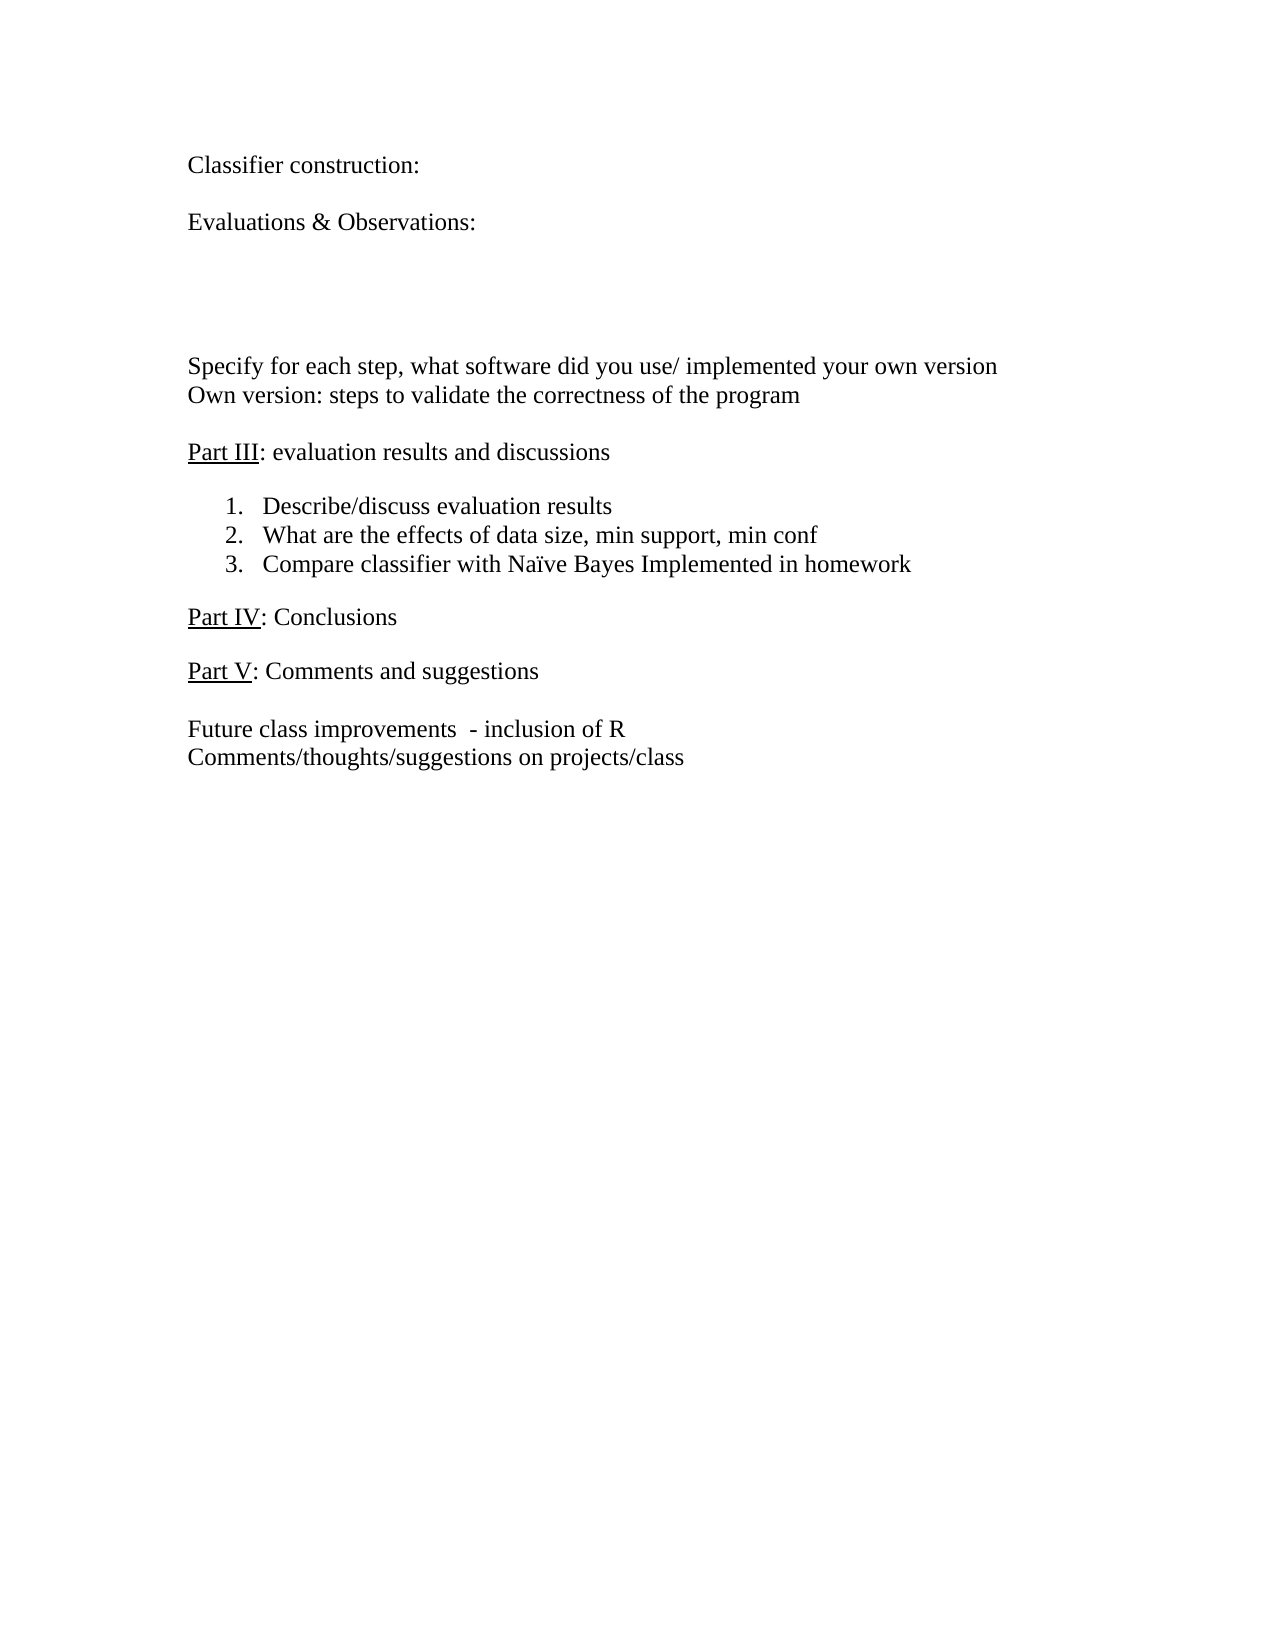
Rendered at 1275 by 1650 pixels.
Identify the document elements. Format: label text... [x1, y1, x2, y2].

text Evaluations & Observations: [187, 207, 1087, 236]
list What are the effects of data size, min support, min conf [225, 520, 1087, 549]
text Part V: Comments and suggestions [187, 656, 1087, 685]
text Comments/thoughts/suggestions on projects/class [187, 742, 1087, 771]
text Classifier construction: [187, 150, 1087, 179]
text Part IV: Conclusions [187, 602, 1087, 631]
text Part III: evaluation results and discussions [187, 437, 1087, 466]
text Own version: steps to validate the correctness of the program [187, 380, 1087, 409]
text Future class improvements - inclusion of R [187, 714, 1087, 742]
list Compare classifier with Naïve Bayes Implemented in homework [225, 549, 1087, 577]
list Describe/discuss evaluation results [225, 491, 1087, 520]
text Specify for each step, what software did you use/ implemented your own version [187, 351, 1087, 380]
